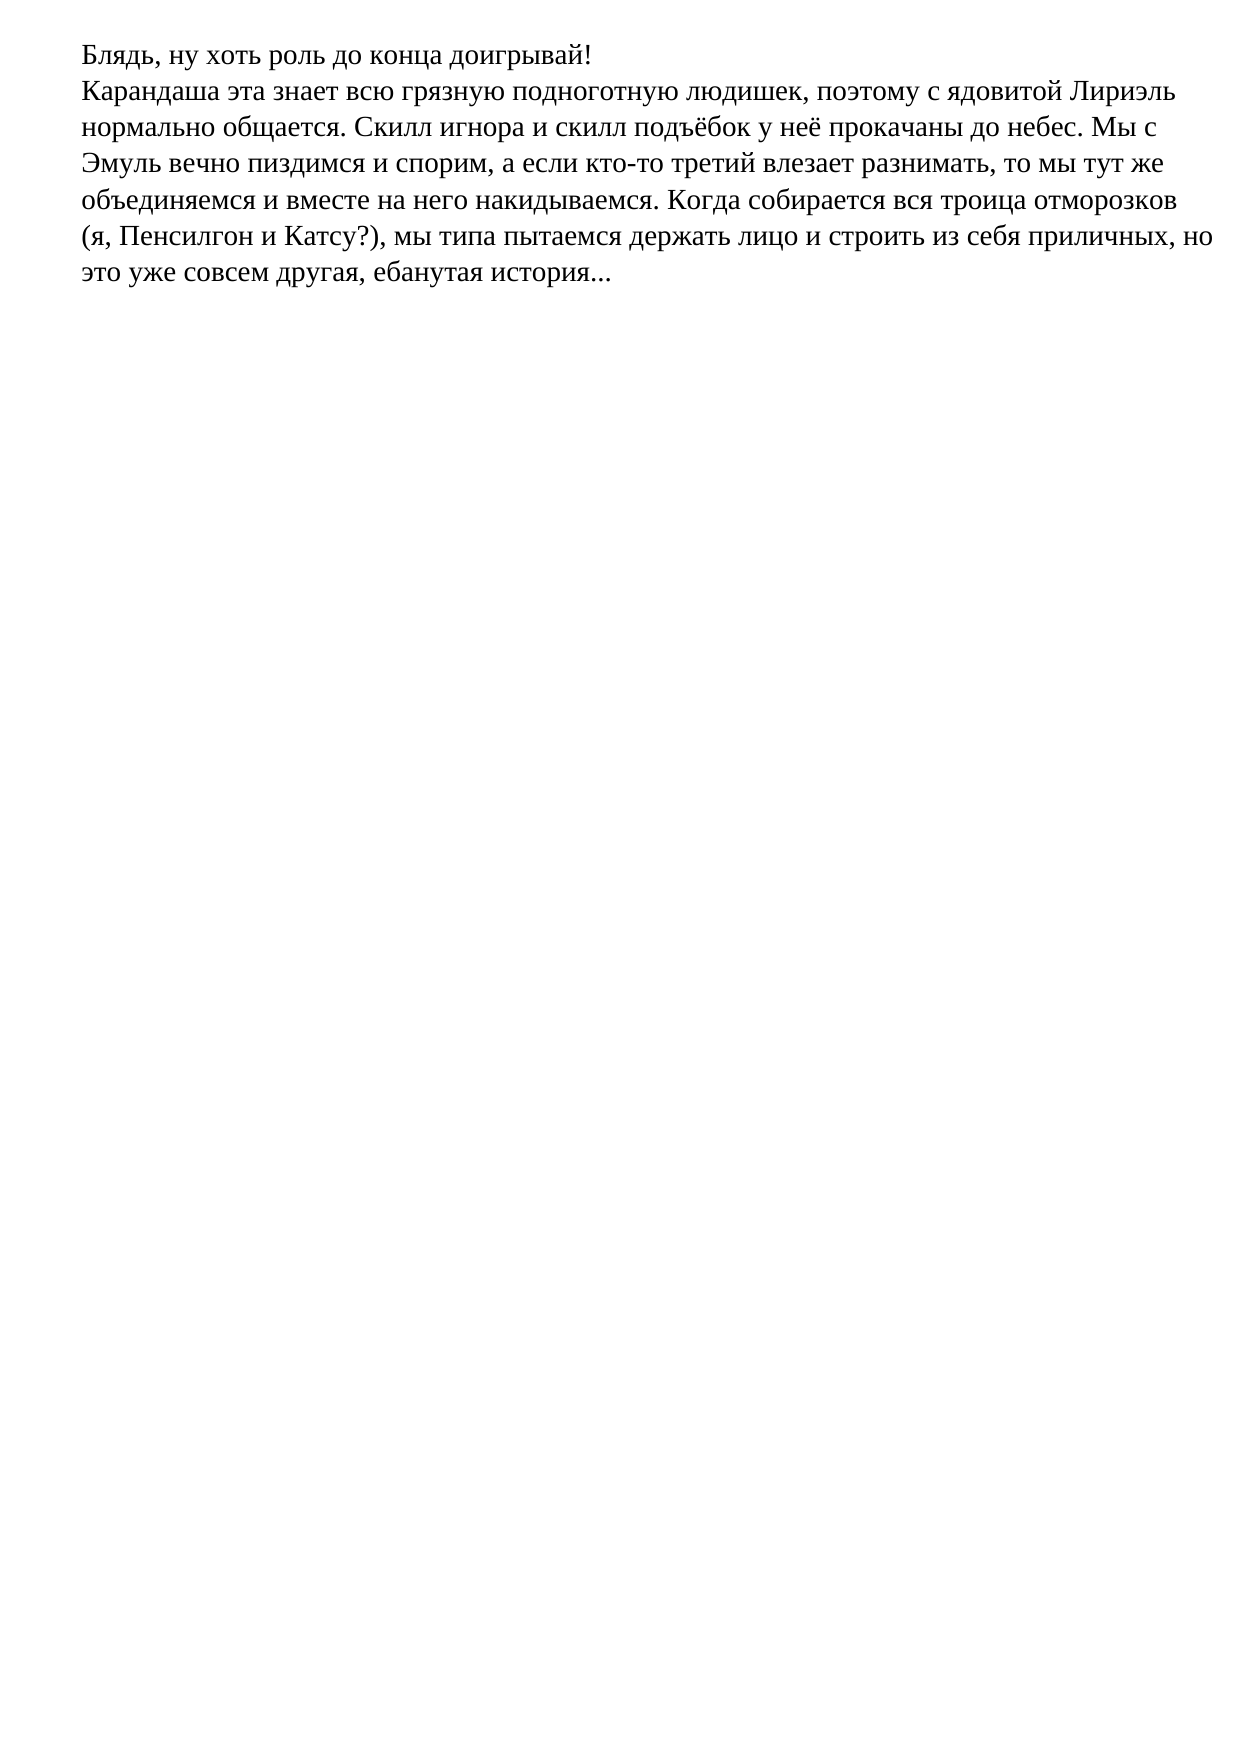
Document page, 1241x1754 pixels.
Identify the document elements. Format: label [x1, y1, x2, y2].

text [81, 37, 1215, 288]
